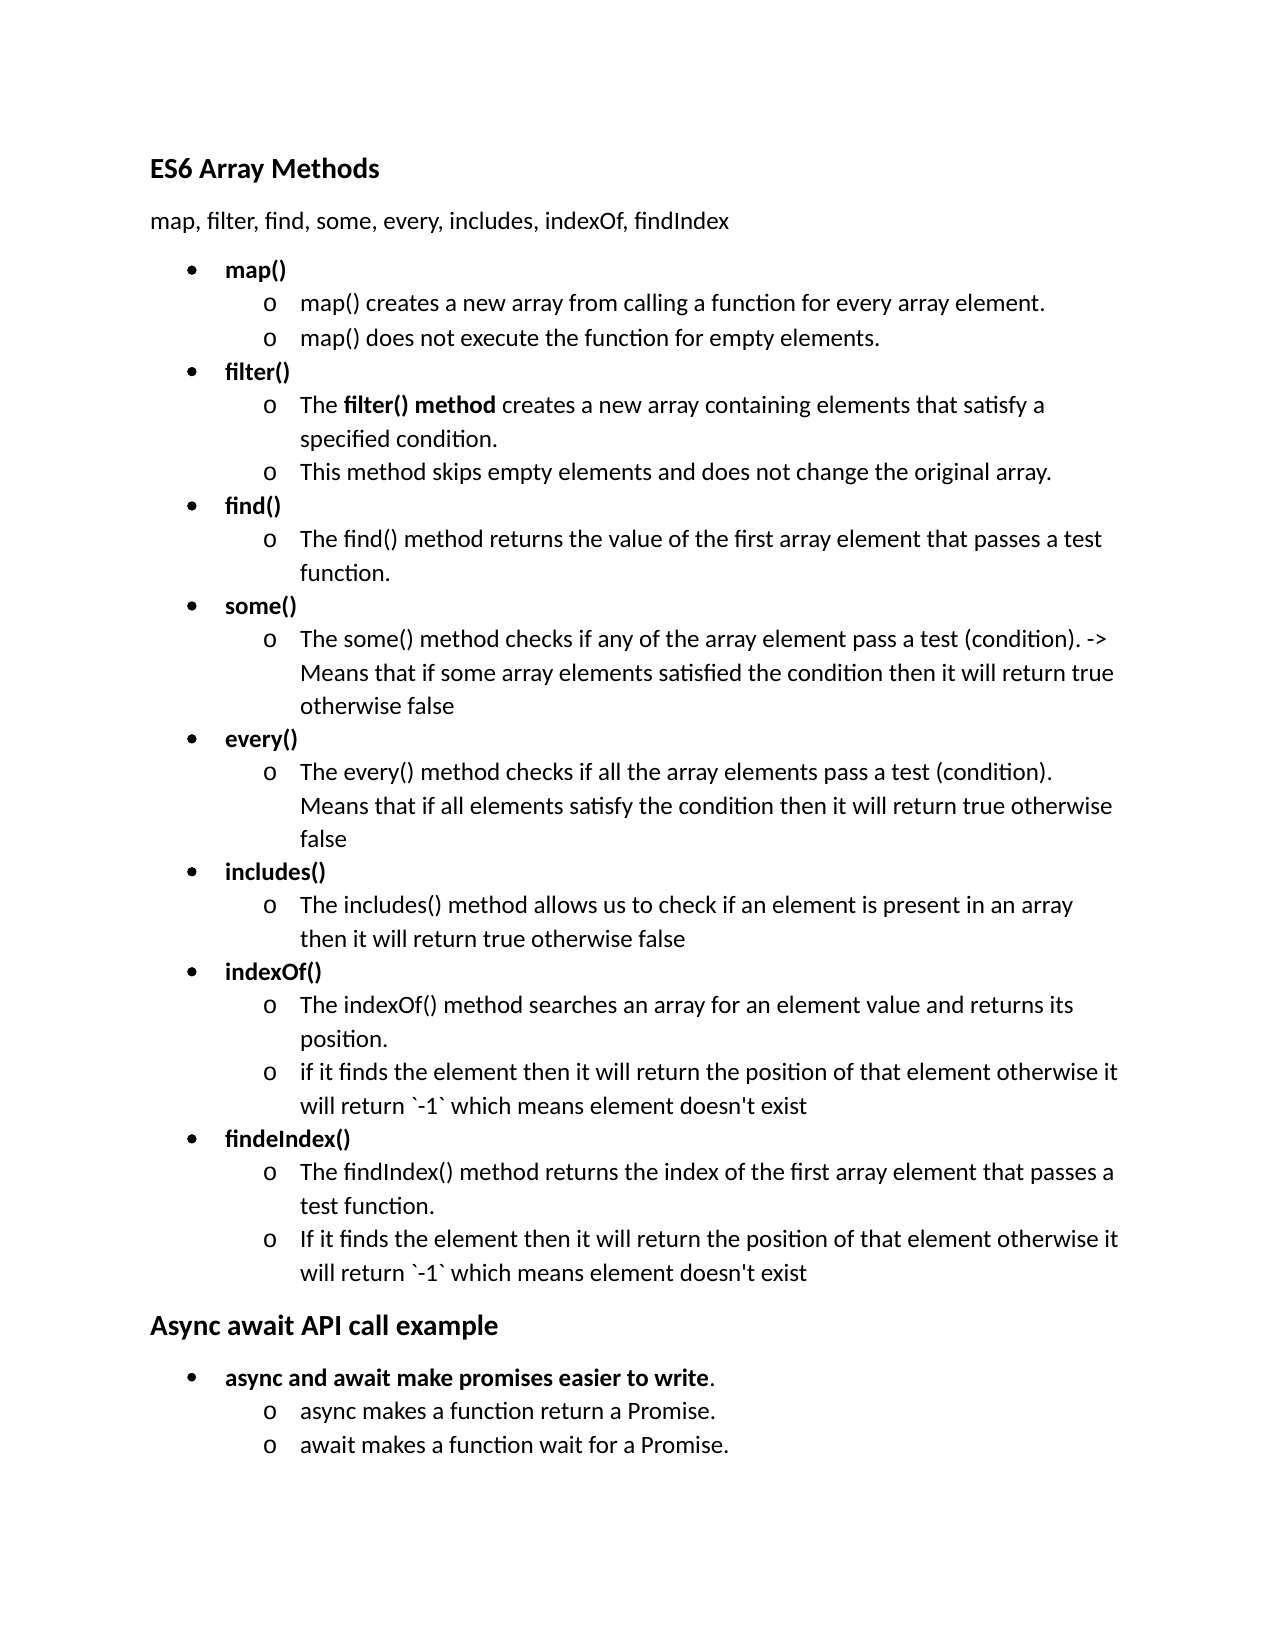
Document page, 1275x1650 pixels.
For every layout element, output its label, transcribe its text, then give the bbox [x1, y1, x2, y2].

list if it finds the element then it will return the position of that element otherwise it will return `-1` which means element doesn't exist [262, 1056, 1125, 1121]
list find() [187, 490, 1125, 521]
text ES6 Array Methods [150, 150, 1125, 186]
list filter() [187, 356, 1125, 387]
list The find() method returns the value of the first array element that passes a test function. [262, 523, 1125, 588]
list includes() [187, 856, 1125, 887]
list The includes() method allows us to check if an element is present in an array then it will return true otherwise false [262, 889, 1125, 954]
list await makes a function wait for a Promise. [262, 1429, 1125, 1461]
list map() does not execute the function for empty elements. [262, 322, 1125, 354]
list indexOf() [187, 956, 1125, 987]
list findeIndex() [187, 1123, 1125, 1154]
list async makes a function return a Promise. [262, 1395, 1125, 1427]
list This method skips empty elements and does not change the original array. [262, 456, 1125, 488]
list If it finds the element then it will return the position of that element otherwise it will return `-1` which means element doesn't exist [262, 1223, 1125, 1288]
list async and await make promises easier to write. [187, 1362, 1125, 1393]
list every() [187, 723, 1125, 754]
list The indexOf() method searches an array for an element value and returns its position. [262, 989, 1125, 1054]
list map() [187, 255, 1125, 285]
list The findIndex() method returns the index of the first array element that passes a test function. [262, 1156, 1125, 1221]
list The some() method checks if any of the array element pass a test (condition). -> Means that if some array elements satisfied the condition then it will return true otherwise false [262, 623, 1125, 721]
list The filter() method creates a new array containing elements that satisfy a specified condition. [262, 389, 1125, 454]
list some() [187, 590, 1125, 621]
text Async await API call example [150, 1307, 1125, 1343]
list map() creates a new array from calling a function for every array element. [262, 288, 1125, 319]
list The every() method checks if all the array elements pass a test (condition). Means that if all elements satisfy the condition then it will return true otherwise false [262, 756, 1125, 854]
text map, filter, find, some, every, includes, indexOf, findIndex [150, 205, 1125, 236]
